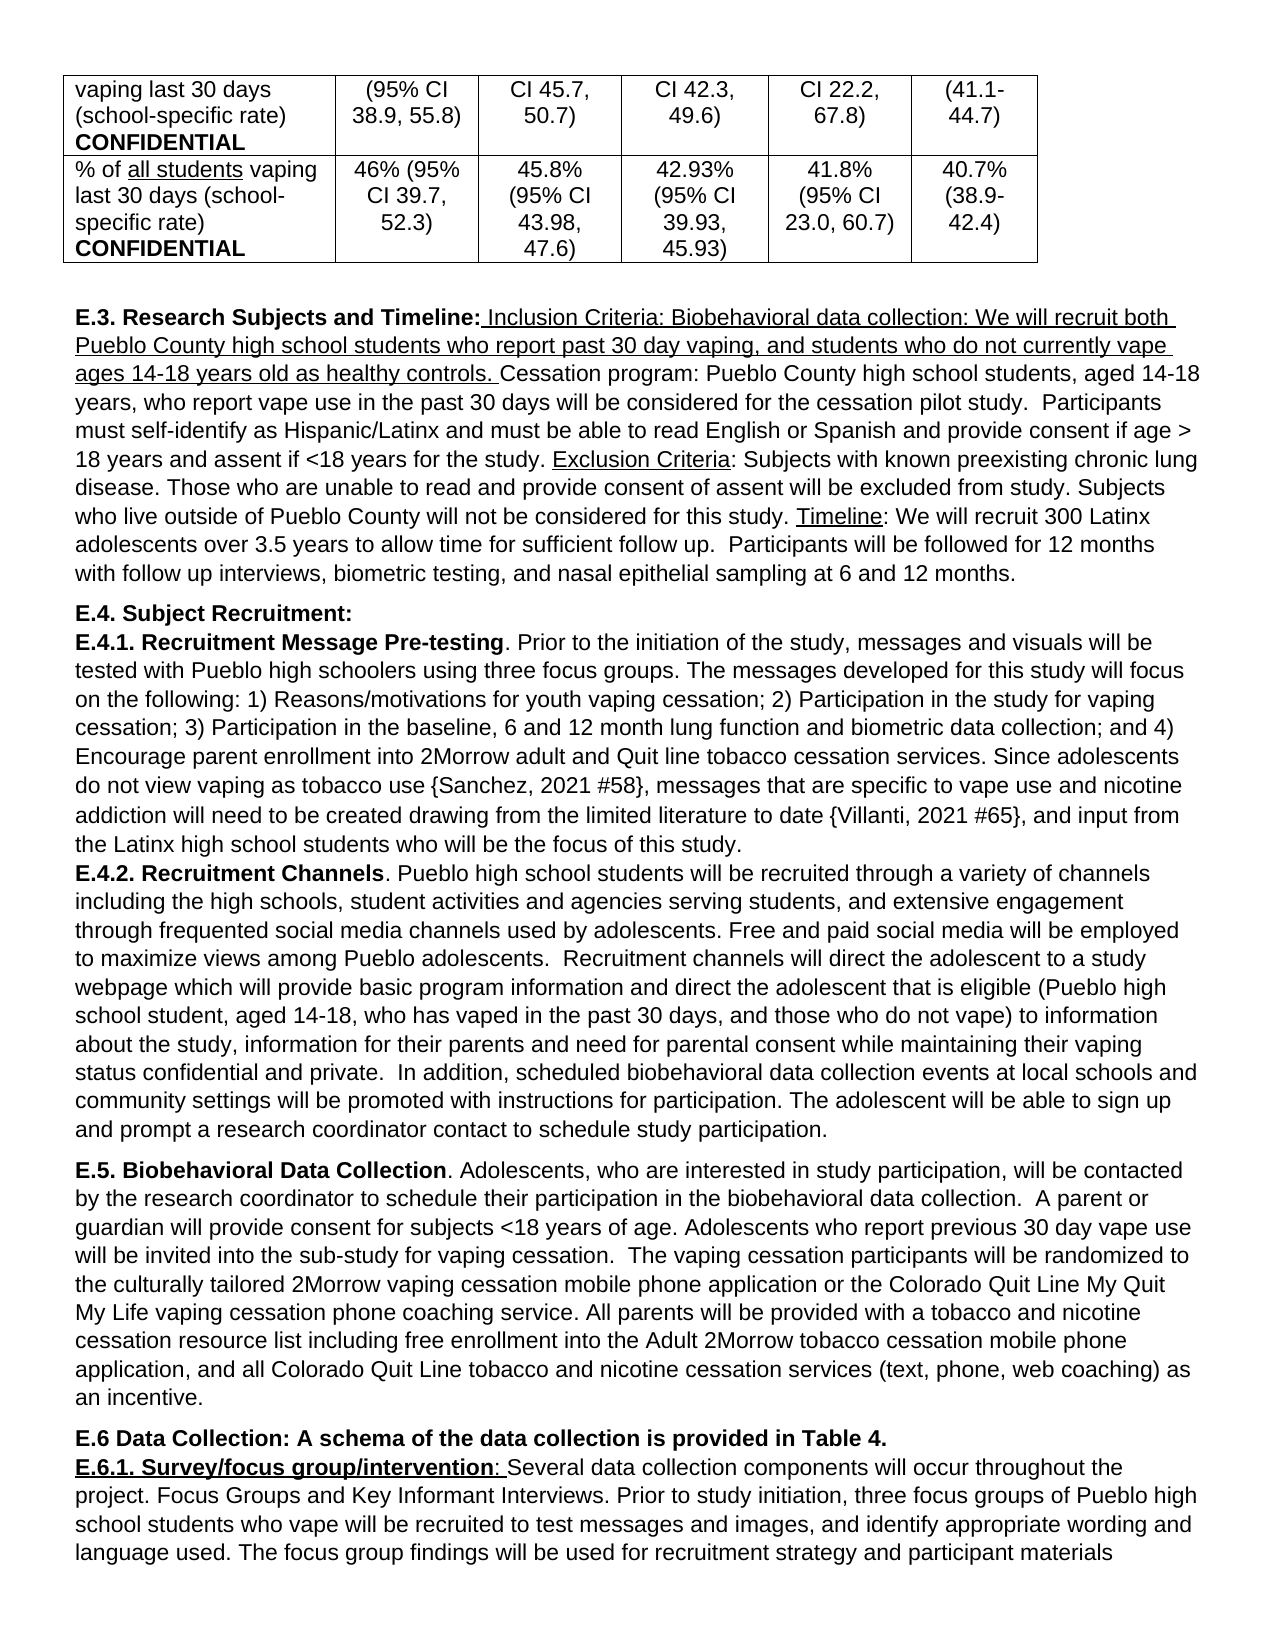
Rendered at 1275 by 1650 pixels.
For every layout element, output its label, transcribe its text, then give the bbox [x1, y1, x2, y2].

table_cell 40.7% (38.9-42.4) [912, 156, 1037, 262]
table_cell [479, 76, 621, 155]
table_cell 42.93% (95% CI 39.93, 45.93) [622, 156, 768, 262]
table_cell 45.8% (95% CI 43.98, 47.6) [479, 156, 621, 262]
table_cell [336, 76, 478, 155]
table_cell % of all students vaping last 30 days (school-specific rate) CONFIDENTIAL [64, 156, 335, 262]
table_cell 46% (95% CI 39.7, 52.3) [336, 156, 478, 262]
text E.5. Biobehavioral Data Collection. Adolescents, who are interested in study participation, will be contacted by the research coordinator to schedule their participation in the biobehavioral data collection. A parent or guardian will provide consent for subjects <18 years of age. Adolescents who report previous 30 day vape use will be invited into the sub-study for vaping cessation. The vaping cessation participants will be randomized to the culturally tailored 2Morrow vaping cessation mobile phone application or the Colorado Quit Line My Quit My Life vaping cessation phone coaching service. All parents will be provided with a tobacco and nicotine cessation resource list including free enrollment into the Adult 2Morrow tobacco cessation mobile phone application, and all Colorado Quit Line tobacco and nicotine cessation services (text, phone, web coaching) as an incentive. [75, 1157, 1200, 1411]
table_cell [64, 76, 335, 155]
text E.4. Subject Recruitment: [75, 600, 1200, 627]
table_cell 42.9% (41.1-44.7) [912, 76, 1037, 155]
text E.4.1. Recruitment Message Pre-testing. Prior to the initiation of the study, messages and visuals will be tested with Pueblo high schoolers using three focus groups. The messages developed for this study will focus on the following: 1) Reasons/motivations for youth vaping cessation; 2) Participation in the study for vaping cessation; 3) Participation in the baseline, 6 and 12 month lung function and biometric data collection; and 4) Encourage parent enrollment into 2Morrow adult and Quit line tobacco cessation services. Since adolescents do not view vaping as tobacco use {Sanchez, 2021 #58}, messages that are specific to vape use and nicotine addiction will need to be created drawing from the limited literature to date {Villanti, 2021 #65}, and input from the Latinx high school students who will be the focus of this study. [75, 629, 1200, 858]
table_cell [769, 76, 911, 155]
text E.6 Data Collection: A schema of the data collection is provided in Table 4. [75, 1425, 1200, 1452]
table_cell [622, 76, 768, 155]
table_cell 41.8% (95% CI 23.0, 60.7) [769, 156, 911, 262]
text E.3. Research Subjects and Timeline: Inclusion Criteria: Biobehavioral data collection: We will recruit both Pueblo County high school students who report past 30 day vaping, and students who do not currently vape ages 14-18 years old as healthy controls. Cessation program: Pueblo County high school students, aged 14-18 years, who report vape use in the past 30 days will be considered for the cessation pilot study. Participants must self-identify as Hispanic/Latinx and must be able to read English or Spanish and provide consent if age > 18 years and assent if <18 years for the study. Exclusion Criteria: Subjects with known preexisting chronic lung disease. Those who are unable to read and provide consent of assent will be excluded from study. Subjects who live outside of Pueblo County will not be considered for this study. Timeline: We will recruit 300 Latinx adolescents over 3.5 years to allow time for sufficient follow up. Participants will be followed for 12 months with follow up interviews, biometric testing, and nasal epithelial sampling at 6 and 12 months. [75, 303, 1200, 586]
text E.4.2. Recruitment Channels. Pueblo high school students will be recruited through a variety of channels including the high schools, student activities and agencies serving students, and extensive engagement through frequented social media channels used by adolescents. Free and paid social media will be employed to maximize views among Pueblo adolescents. Recruitment channels will direct the adolescent to a study webpage which will provide basic program information and direct the adolescent that is eligible (Pueblo high school student, aged 14-18, who has vaped in the past 30 days, and those who do not vape) to information about the study, information for their parents and need for parental consent while maintaining their vaping status confidential and private. In addition, scheduled biobehavioral data collection events at local schools and community settings will be promoted with instructions for participation. The adolescent will be able to sign up and prompt a research coordinator contact to schedule study participation. [75, 860, 1200, 1142]
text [75, 1454, 1200, 1565]
